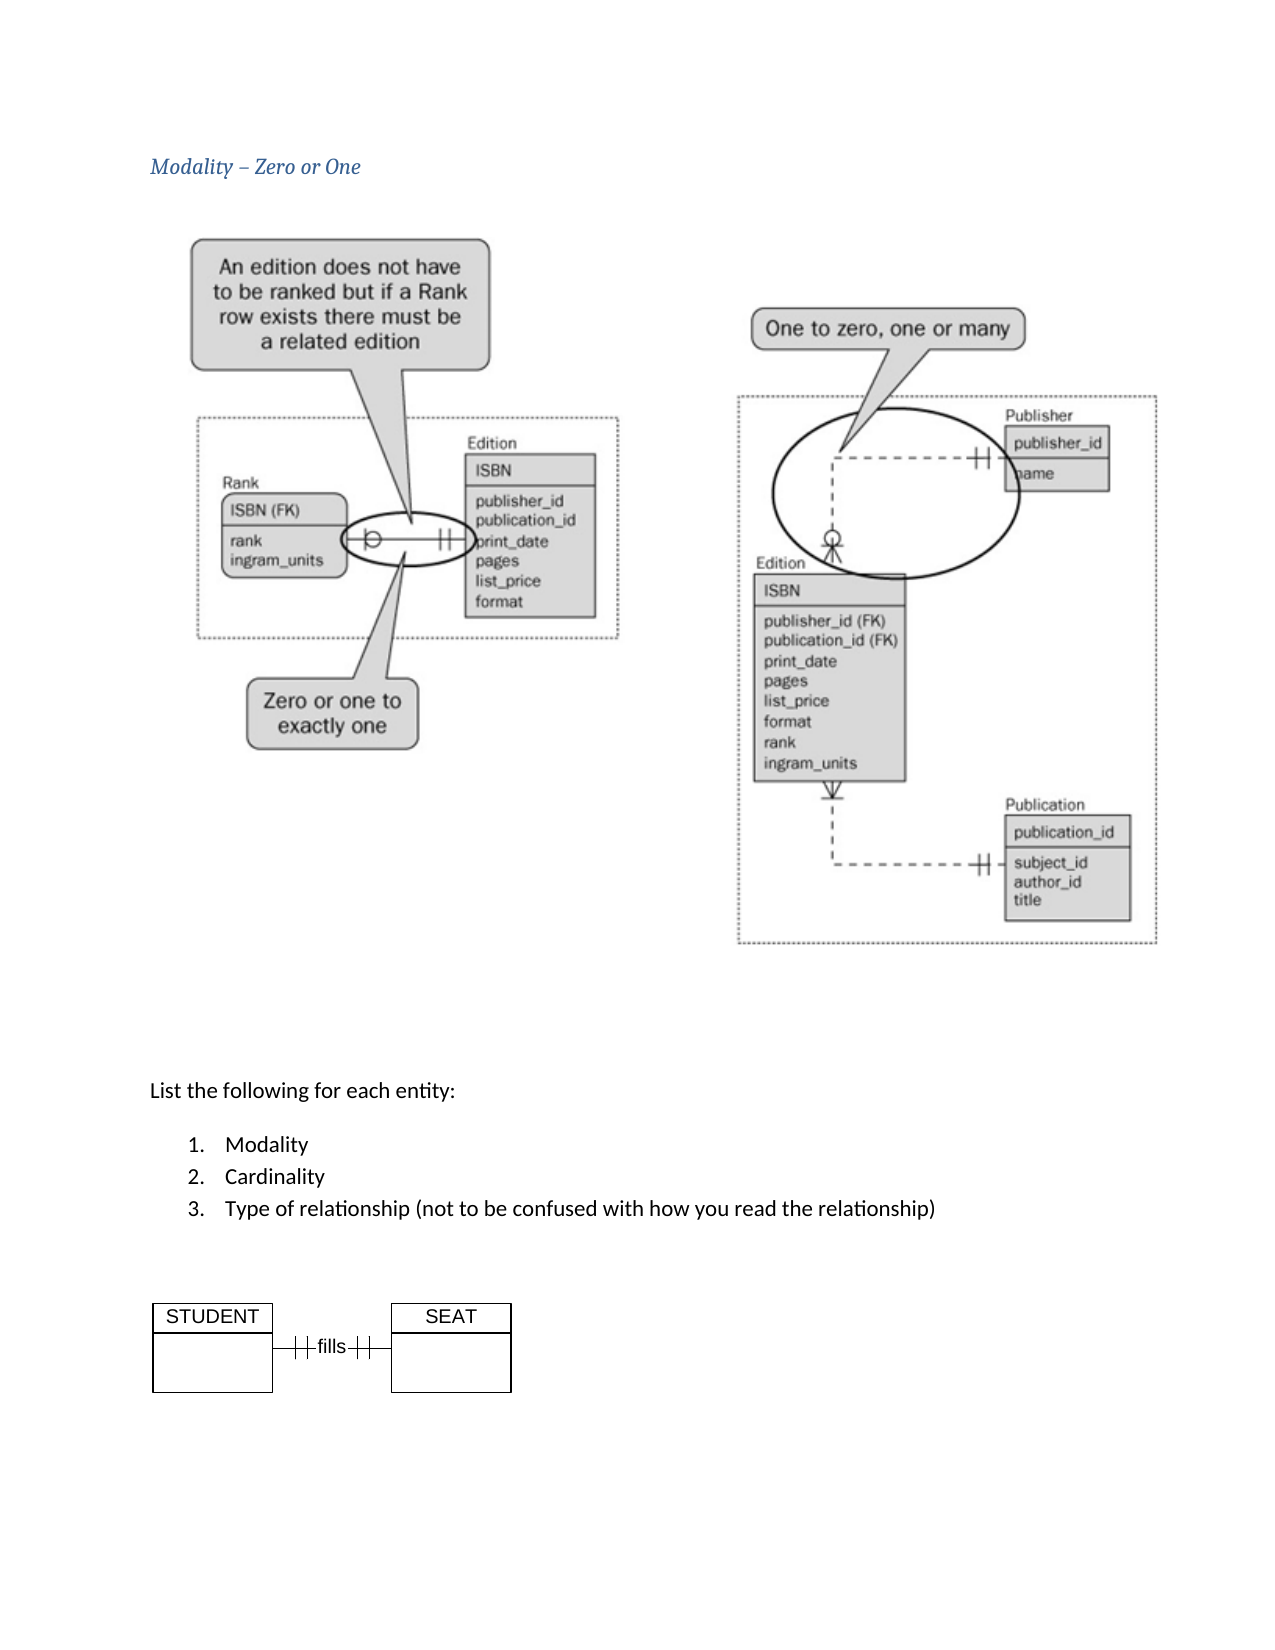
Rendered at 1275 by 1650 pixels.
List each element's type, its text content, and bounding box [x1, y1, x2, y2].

picture [187, 237, 1162, 946]
text List the following for each entity: [150, 1077, 1125, 1105]
list Modality [187, 1130, 1125, 1158]
list Type of relationship (not to be confused with how you read the relationship) [187, 1194, 1125, 1222]
subtitle Modality – Zero or One [150, 154, 1125, 181]
list Cardinality [187, 1162, 1125, 1190]
